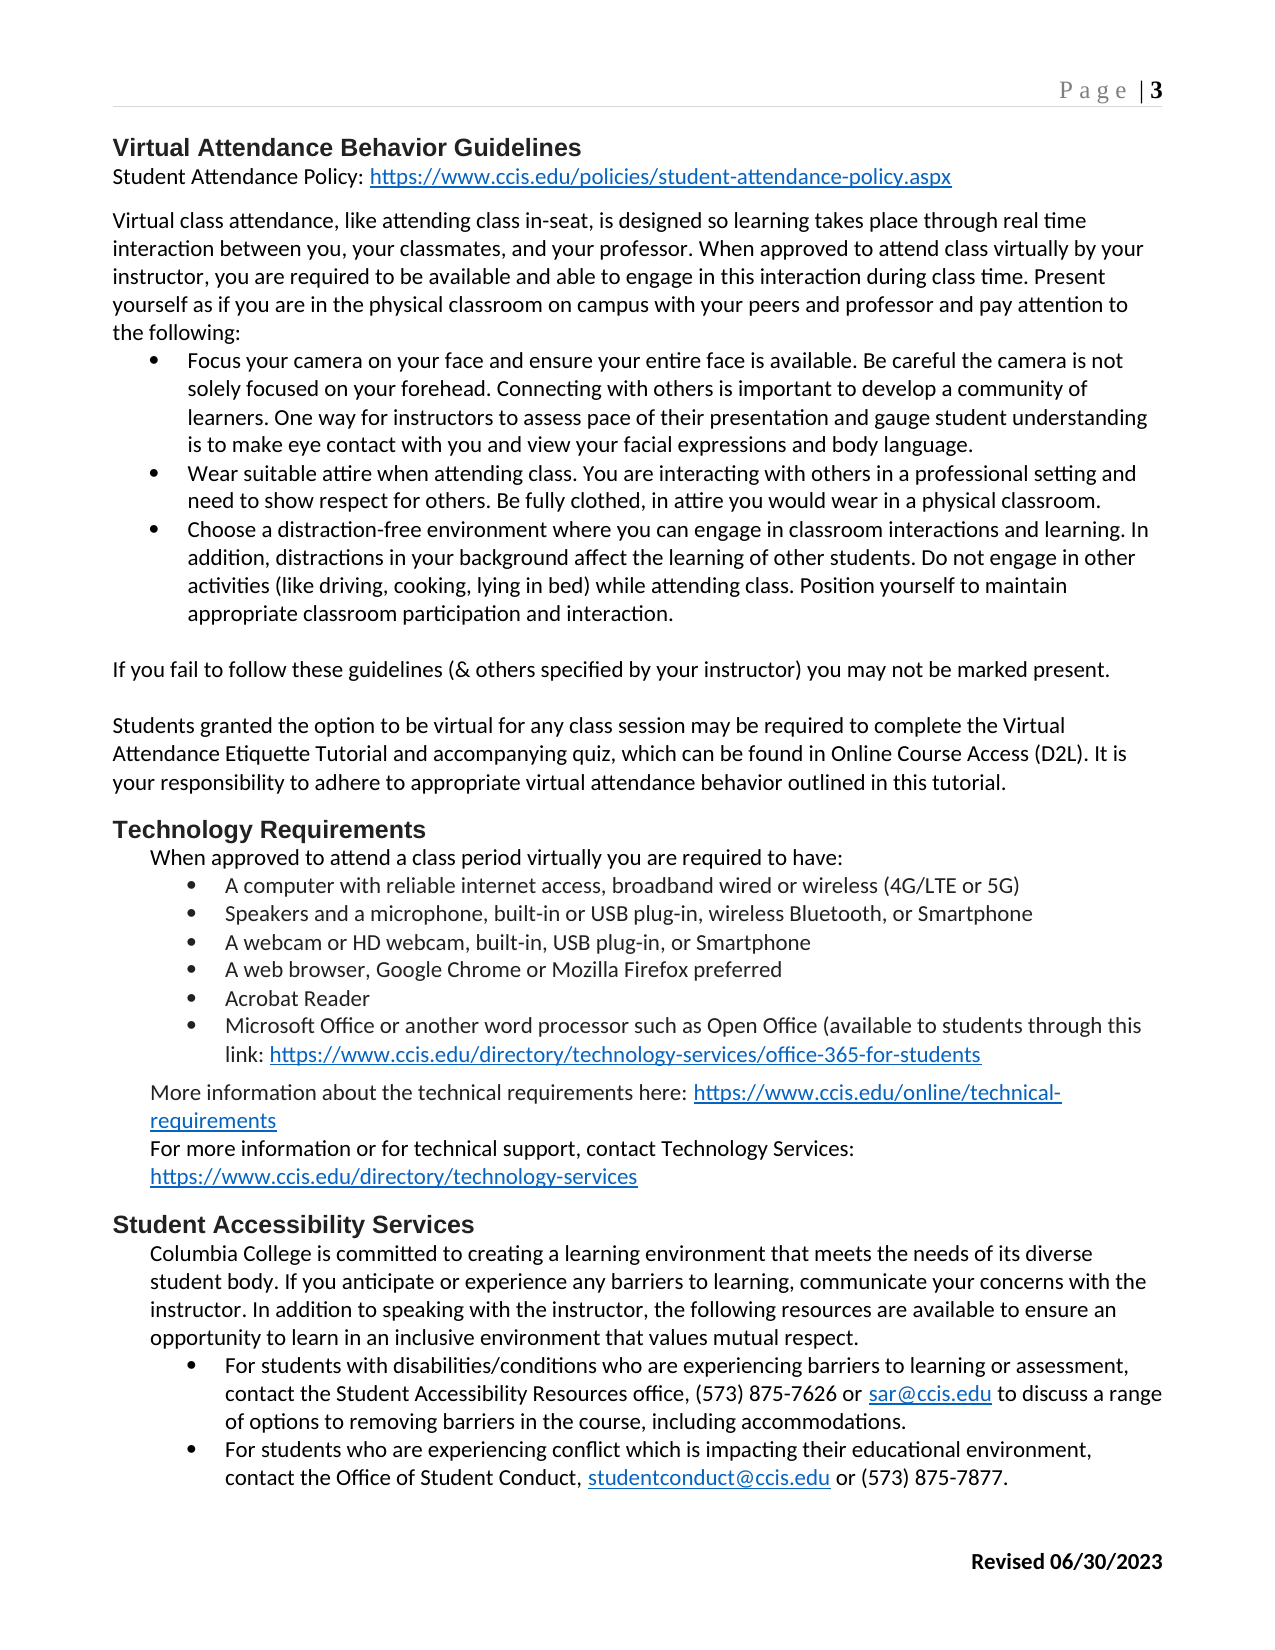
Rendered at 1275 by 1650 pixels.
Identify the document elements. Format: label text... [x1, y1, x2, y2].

list A web browser, Google Chrome or Mozilla Firefox preferred [187, 956, 1162, 984]
text Virtual class attendance, like attending class in-seat, is designed so learning takes place through real time interaction between you, your classmates, and your professor. When approved to attend class virtually by your instructor, you are required to be available and able to engage in this interaction during class time. Present yourself as if you are in the physical classroom on campus with your peers and professor and pay attention to the following: [112, 206, 1162, 347]
text Virtual Attendance Behavior Guidelines [112, 133, 1162, 162]
text Technology Requirements [112, 815, 1162, 843]
list Microsoft Office or another word processor such as Open Office (available to students through this link: https://www.ccis.edu/directory/technology-services/office-365-for-students [187, 1012, 1162, 1068]
list For students who are experiencing conflict which is impacting their educational environment, contact the Office of Student Conduct, studentconduct@ccis.edu or (573) 875-7877. [187, 1435, 1162, 1491]
text Student Attendance Policy: https://www.ccis.edu/policies/student-attendance-policy.aspx [112, 162, 1162, 190]
list A webcam or HD webcam, built-in, USB plug-in, or Smartphone [187, 928, 1162, 956]
list Choose a distraction-free environment where you can engage in classroom interactions and learning. In addition, distractions in your background affect the learning of other students. Do not engage in other activities (like driving, cooking, lying in bed) while attending class. Position yourself to maintain appropriate classroom participation and interaction. [150, 515, 1162, 627]
text Student Accessibility Services [112, 1211, 1162, 1239]
text When approved to attend a class period virtually you are required to have: [150, 843, 1162, 872]
list Speakers and a microphone, built-in or USB plug-in, wireless Bluetooth, or Smartphone [187, 899, 1162, 928]
list Wear suitable attire when attending class. You are interacting with others in a professional setting and need to show respect for others. Be fully clothed, in attire you would wear in a physical classroom. [150, 459, 1162, 515]
text Students granted the option to be virtual for any class session may be required to complete the Virtual Attendance Etiquette Tutorial and accompanying quiz, which can be found in Online Course Access (D2L). It is your responsibility to adhere to appropriate virtual attendance behavior outlined in this tutorial. [112, 712, 1162, 796]
list Focus your camera on your face and ensure your entire face is available. Be careful the camera is not solely focused on your forehead. Connecting with others is important to develop a community of learners. One way for instructors to assess pace of their presentation and gauge student understanding is to make eye contact with you and view your facial expressions and body language. [150, 347, 1162, 459]
list Acrobat Reader [187, 984, 1162, 1012]
text More information about the technical requirements here: https://www.ccis.edu/online/technical-requirements [150, 1078, 1162, 1134]
text For more information or for technical support, contact Technology Services: https://www.ccis.edu/directory/technology-services [150, 1134, 1162, 1190]
list A computer with reliable internet access, broadband wired or wireless (4G/LTE or 5G) [187, 872, 1162, 899]
text If you fail to follow these guidelines (& others specified by your instructor) you may not be marked present. [112, 655, 1162, 683]
list For students with disabilities/conditions who are experiencing barriers to learning or assessment, contact the Student Accessibility Resources office, (573) 875-7626 or sar@ccis.edu to discuss a range of options to removing barriers in the course, including accommodations. [187, 1351, 1162, 1435]
text Columbia College is committed to creating a learning environment that meets the needs of its diverse student body. If you anticipate or experience any barriers to learning, communicate your concerns with the instructor. In addition to speaking with the instructor, the following resources are available to ensure an opportunity to learn in an inclusive environment that values mutual respect. [150, 1239, 1162, 1351]
